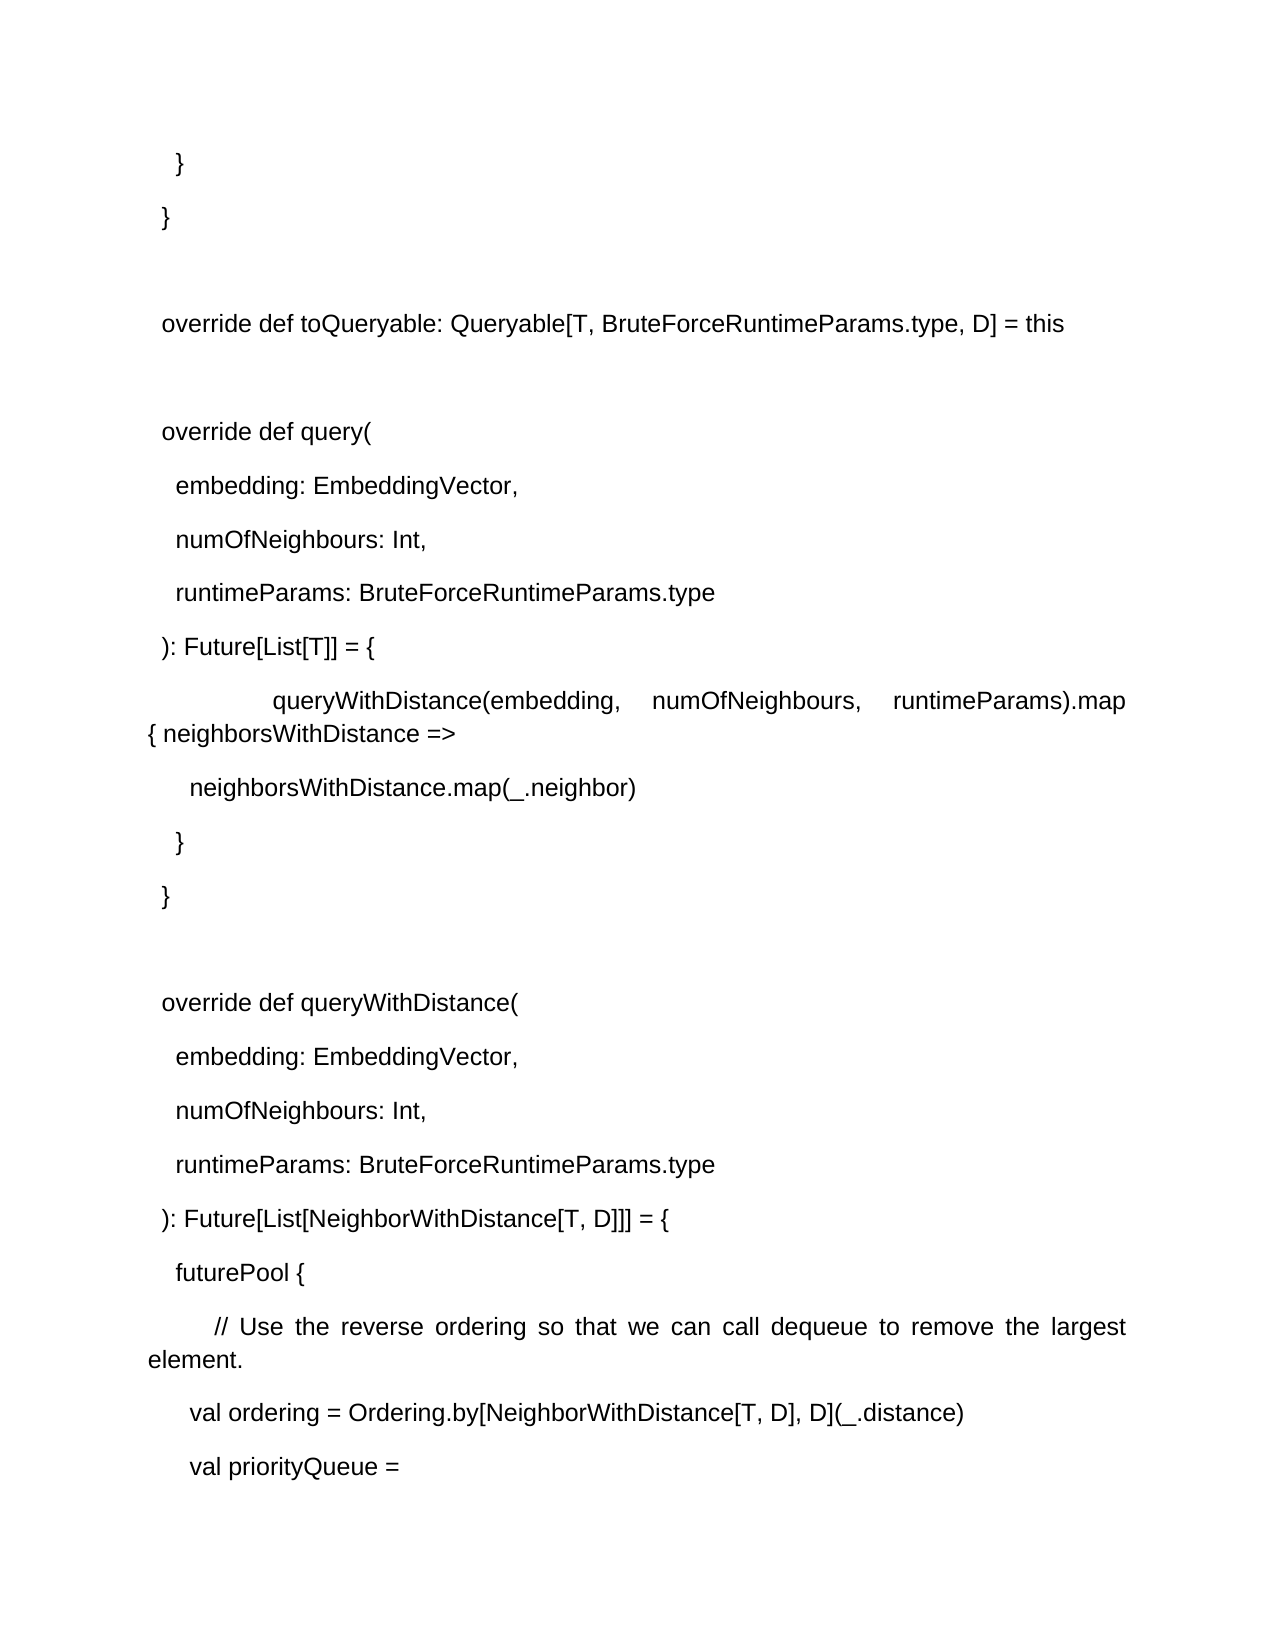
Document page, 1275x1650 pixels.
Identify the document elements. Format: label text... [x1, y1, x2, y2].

text } [148, 148, 1127, 176]
text futurePool { [148, 1258, 1127, 1286]
text numOfNeighbours: Int, [148, 524, 1127, 553]
text runtimeParams: BruteForceRuntimeParams.type [148, 1150, 1127, 1179]
text } [148, 881, 1127, 909]
text } [148, 827, 1127, 856]
text val ordering = Ordering.by[NeighborWithDistance[T, D], D](_.distance) [148, 1398, 1127, 1427]
text ): Future[List[T]] = { [148, 632, 1127, 661]
text ): Future[List[NeighborWithDistance[T, D]]] = { [148, 1204, 1127, 1233]
text runtimeParams: BruteForceRuntimeParams.type [148, 578, 1127, 607]
text numOfNeighbours: Int, [148, 1096, 1127, 1125]
text neighborsWithDistance.map(_.neighbor) [148, 773, 1127, 802]
text override def query( [148, 417, 1127, 446]
text override def queryWithDistance( [148, 988, 1127, 1017]
text val priorityQueue = [148, 1452, 1127, 1481]
text embedding: EmbeddingVector, [148, 471, 1127, 499]
text // Use the reverse ordering so that we can call dequeue to remove the largest element. [148, 1312, 1127, 1373]
text } [148, 201, 1127, 230]
text queryWithDistance(embedding, numOfNeighbours, runtimeParams).map { neighborsWithDistance => [148, 686, 1127, 748]
text override def toQueryable: Queryable[T, BruteForceRuntimeParams.type, D] = this [148, 309, 1127, 338]
text embedding: EmbeddingVector, [148, 1042, 1127, 1071]
